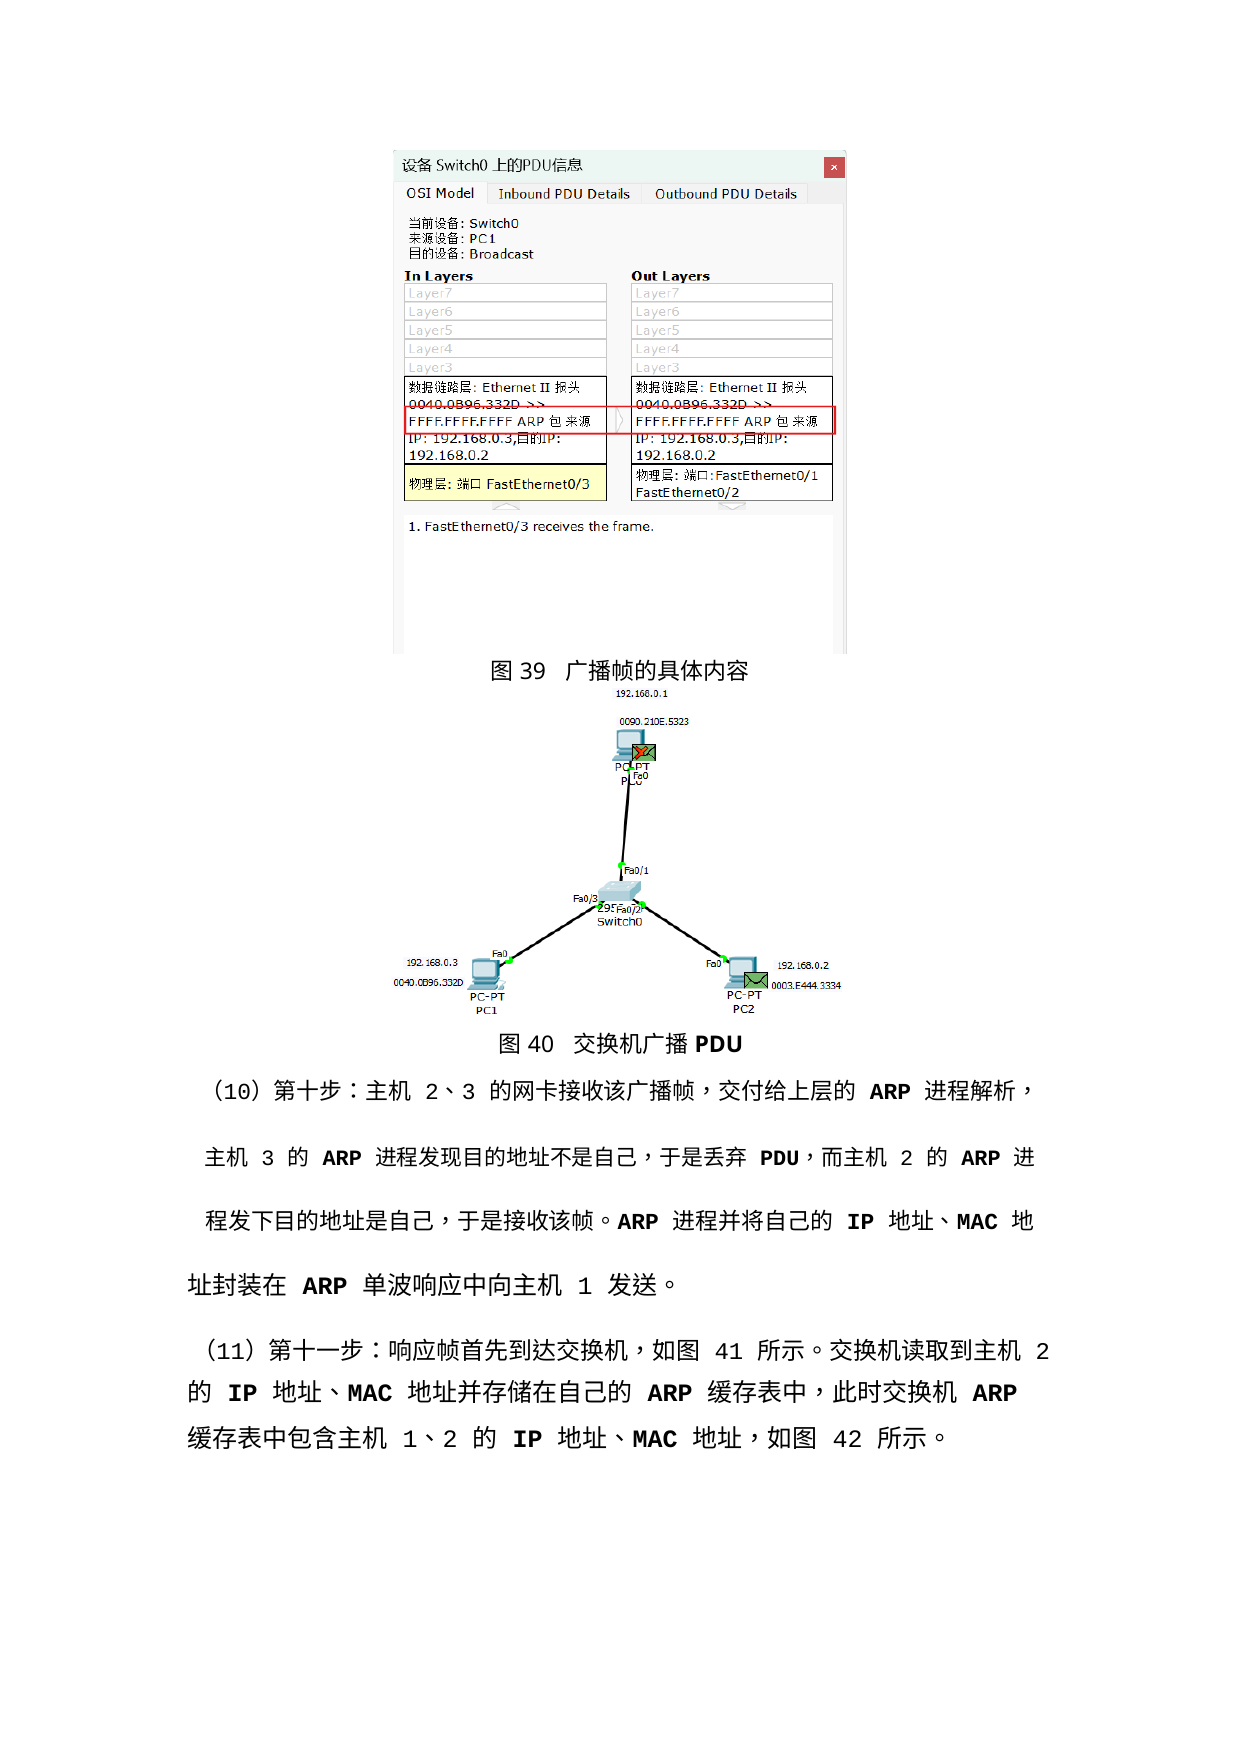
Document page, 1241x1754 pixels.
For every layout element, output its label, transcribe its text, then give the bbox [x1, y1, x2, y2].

text （10）第十步：主机 2、3 的网卡接收该广播帧，交付给上层的 ARP 进程解析， [150, 1076, 1089, 1106]
picture [393, 150, 847, 654]
text 的 IP 地址、MAC 地址并存储在自己的 ARP 缓存表中，此时交换机 ARP 缓存表中包含主机 1、2 的 IP 地址、MAC 地址，如图 42 所示。 [187, 1365, 1052, 1457]
text 图 40 交换机广播 PDU [150, 1025, 1092, 1059]
text 图 39 广播帧的具体内容 [150, 653, 1089, 686]
text 主机 3 的 ARP 进程发现目的地址不是自己，于是丢弃 PDU，而主机 2 的 ARP 进 [150, 1142, 1089, 1171]
text 程发下目的地址是自己，于是接收该帧。ARP 进程并将自己的 IP 地址、MAC 地 [150, 1206, 1089, 1236]
text （11）第十一步：响应帧首先到达交换机，如图 41 所示。交换机读取到主机 2 [150, 1334, 1092, 1365]
picture [391, 686, 849, 1026]
text 址封装在 ARP 单波响应中向主机 1 发送。 [187, 1268, 1090, 1301]
